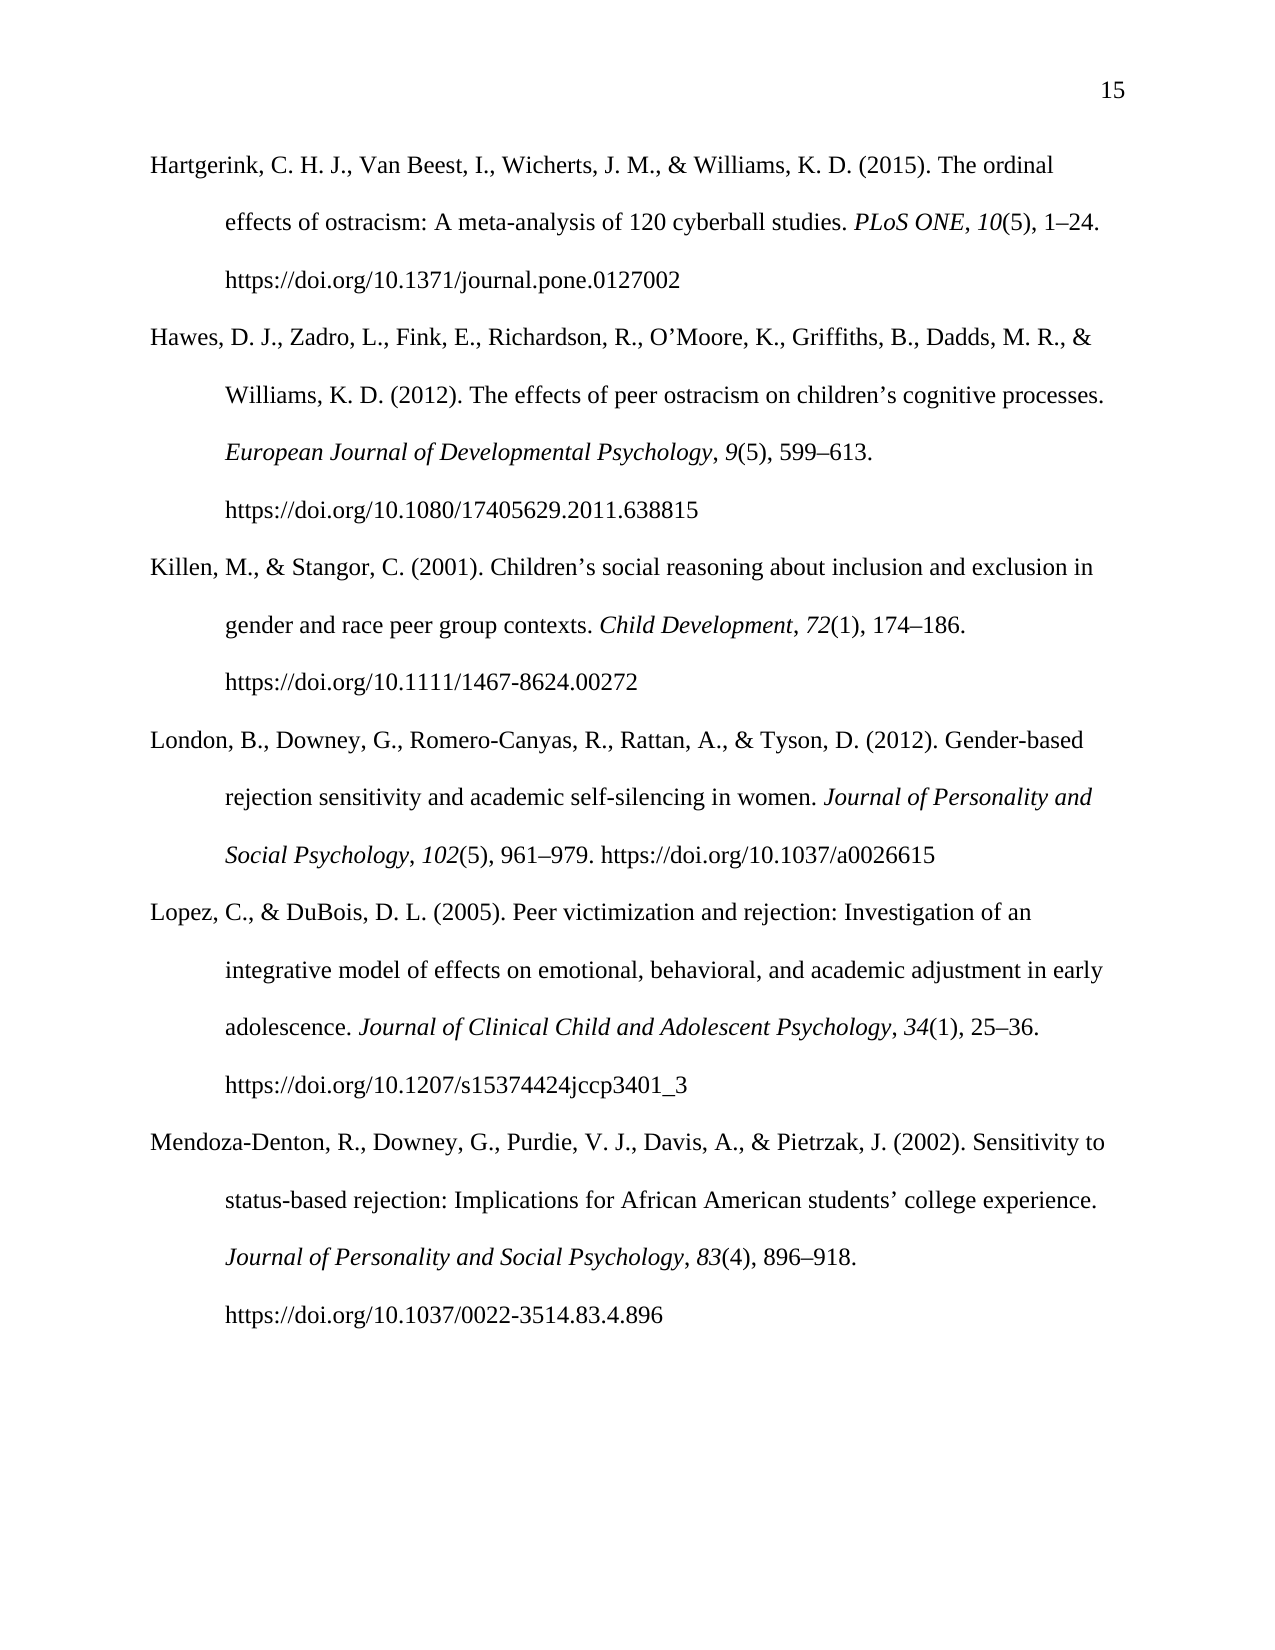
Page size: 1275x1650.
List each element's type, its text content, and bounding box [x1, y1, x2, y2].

text Hartgerink, C. H. J., Van Beest, I., Wicherts, J. M., & Williams, K. D. (2015). The ordinal effects of ostracism: A meta-analysis of 120 cyberball studies. PLoS ONE, 10(5), 1–24. https://doi.org/10.1371/journal.pone.0127002 [150, 150, 1125, 294]
text Hawes, D. J., Zadro, L., Fink, E., Richardson, R., O’Moore, K., Griffiths, B., Dadds, M. R., & Williams, K. D. (2012). The effects of peer ostracism on children’s cognitive processes. European Journal of Developmental Psychology, 9(5), 599–613. https://doi.org/10.1080/17405629.2011.638815 [150, 322, 1125, 524]
text Lopez, C., & DuBois, D. L. (2005). Peer victimization and rejection: Investigation of an integrative model of effects on emotional, behavioral, and academic adjustment in early adolescence. Journal of Clinical Child and Adolescent Psychology, 34(1), 25–36. https://doi.org/10.1207/s15374424jccp3401_3 [150, 897, 1125, 1099]
text Killen, M., & Stangor, C. (2001). Children’s social reasoning about inclusion and exclusion in gender and race peer group contexts. Child Development, 72(1), 174–186. https://doi.org/10.1111/1467-8624.00272 [150, 552, 1125, 696]
text London, B., Downey, G., Romero-Canyas, R., Rattan, A., & Tyson, D. (2012). Gender-based rejection sensitivity and academic self-silencing in women. Journal of Personality and Social Psychology, 102(5), 961–979. https://doi.org/10.1037/a0026615 [150, 725, 1125, 869]
text Mendoza-Denton, R., Downey, G., Purdie, V. J., Davis, A., & Pietrzak, J. (2002). Sensitivity to status-based rejection: Implications for African American students’ college experience. Journal of Personality and Social Psychology, 83(4), 896–918. https://doi.org/10.1037/0022-3514.83.4.896 [150, 1127, 1125, 1329]
